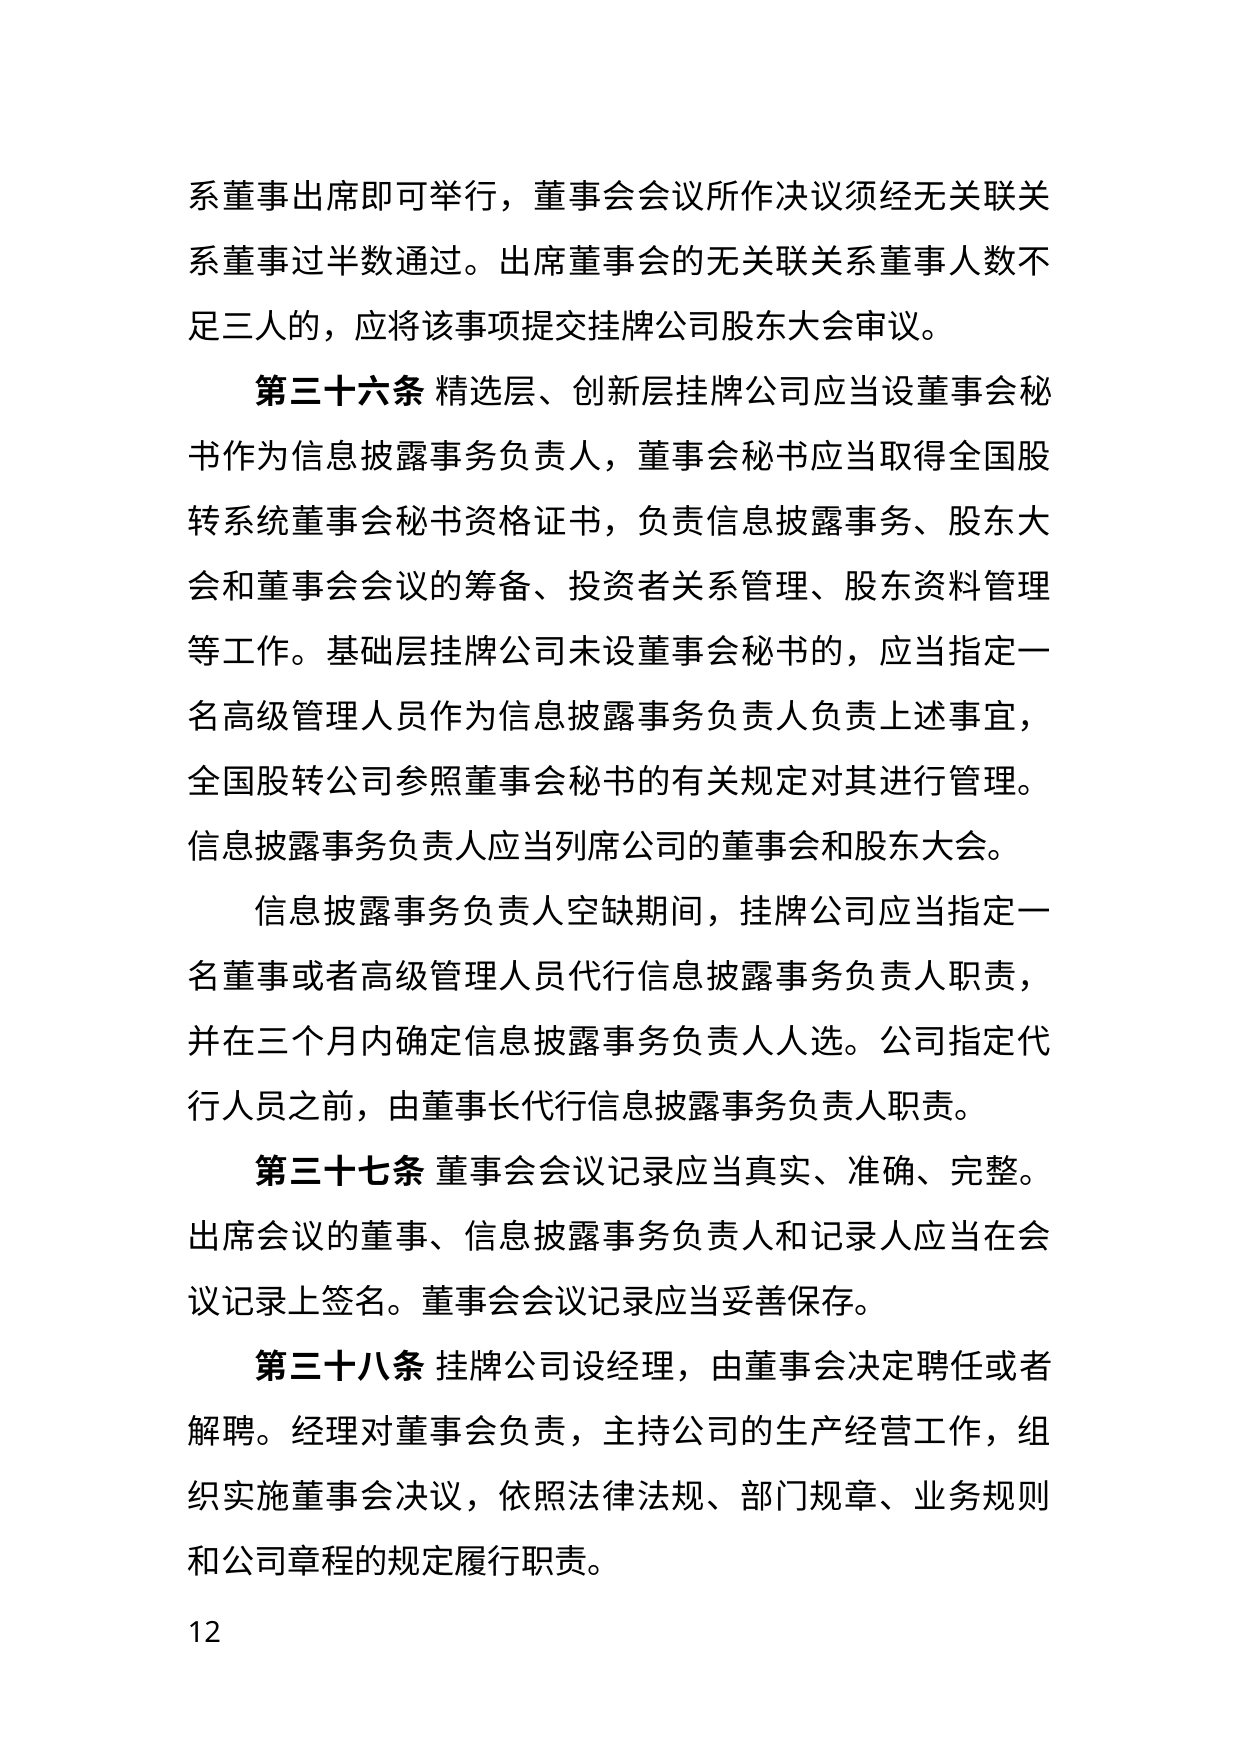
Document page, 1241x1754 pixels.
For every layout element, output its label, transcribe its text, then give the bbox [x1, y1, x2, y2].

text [187, 162, 1053, 357]
text 第三十七条 董事会会议记录应当真实、准确、完整。出席会议的董事、信息披露事务负责人和记录人应当在会议记录上签名。董事会会议记录应当妥善保存。 [187, 1137, 1053, 1332]
text 第三十六条 精选层、创新层挂牌公司应当设董事会秘书作为信息披露事务负责人，董事会秘书应当取得全国股转系统董事会秘书资格证书，负责信息披露事务、股东大会和董事会会议的筹备、投资者关系管理、股东资料管理等工作。基础层挂牌公司未设董事会秘书的，应当指定一名高级管理人员作为信息披露事务负责人负责上述事宜，全国股转公司参照董事会秘书的有关规定对其进行管理。信息披露事务负责人应当列席公司的董事会和股东大会。 [187, 357, 1053, 877]
text 信息披露事务负责人空缺期间，挂牌公司应当指定一名董事或者高级管理人员代行信息披露事务负责人职责，并在三个月内确定信息披露事务负责人人选。公司指定代行人员之前，由董事长代行信息披露事务负责人职责。 [187, 877, 1053, 1137]
text 第三十八条 挂牌公司设经理，由董事会决定聘任或者解聘。经理对董事会负责，主持公司的生产经营工作，组织实施董事会决议，依照法律法规、部门规章、业务规则和公司章程的规定履行职责。 [187, 1332, 1053, 1592]
